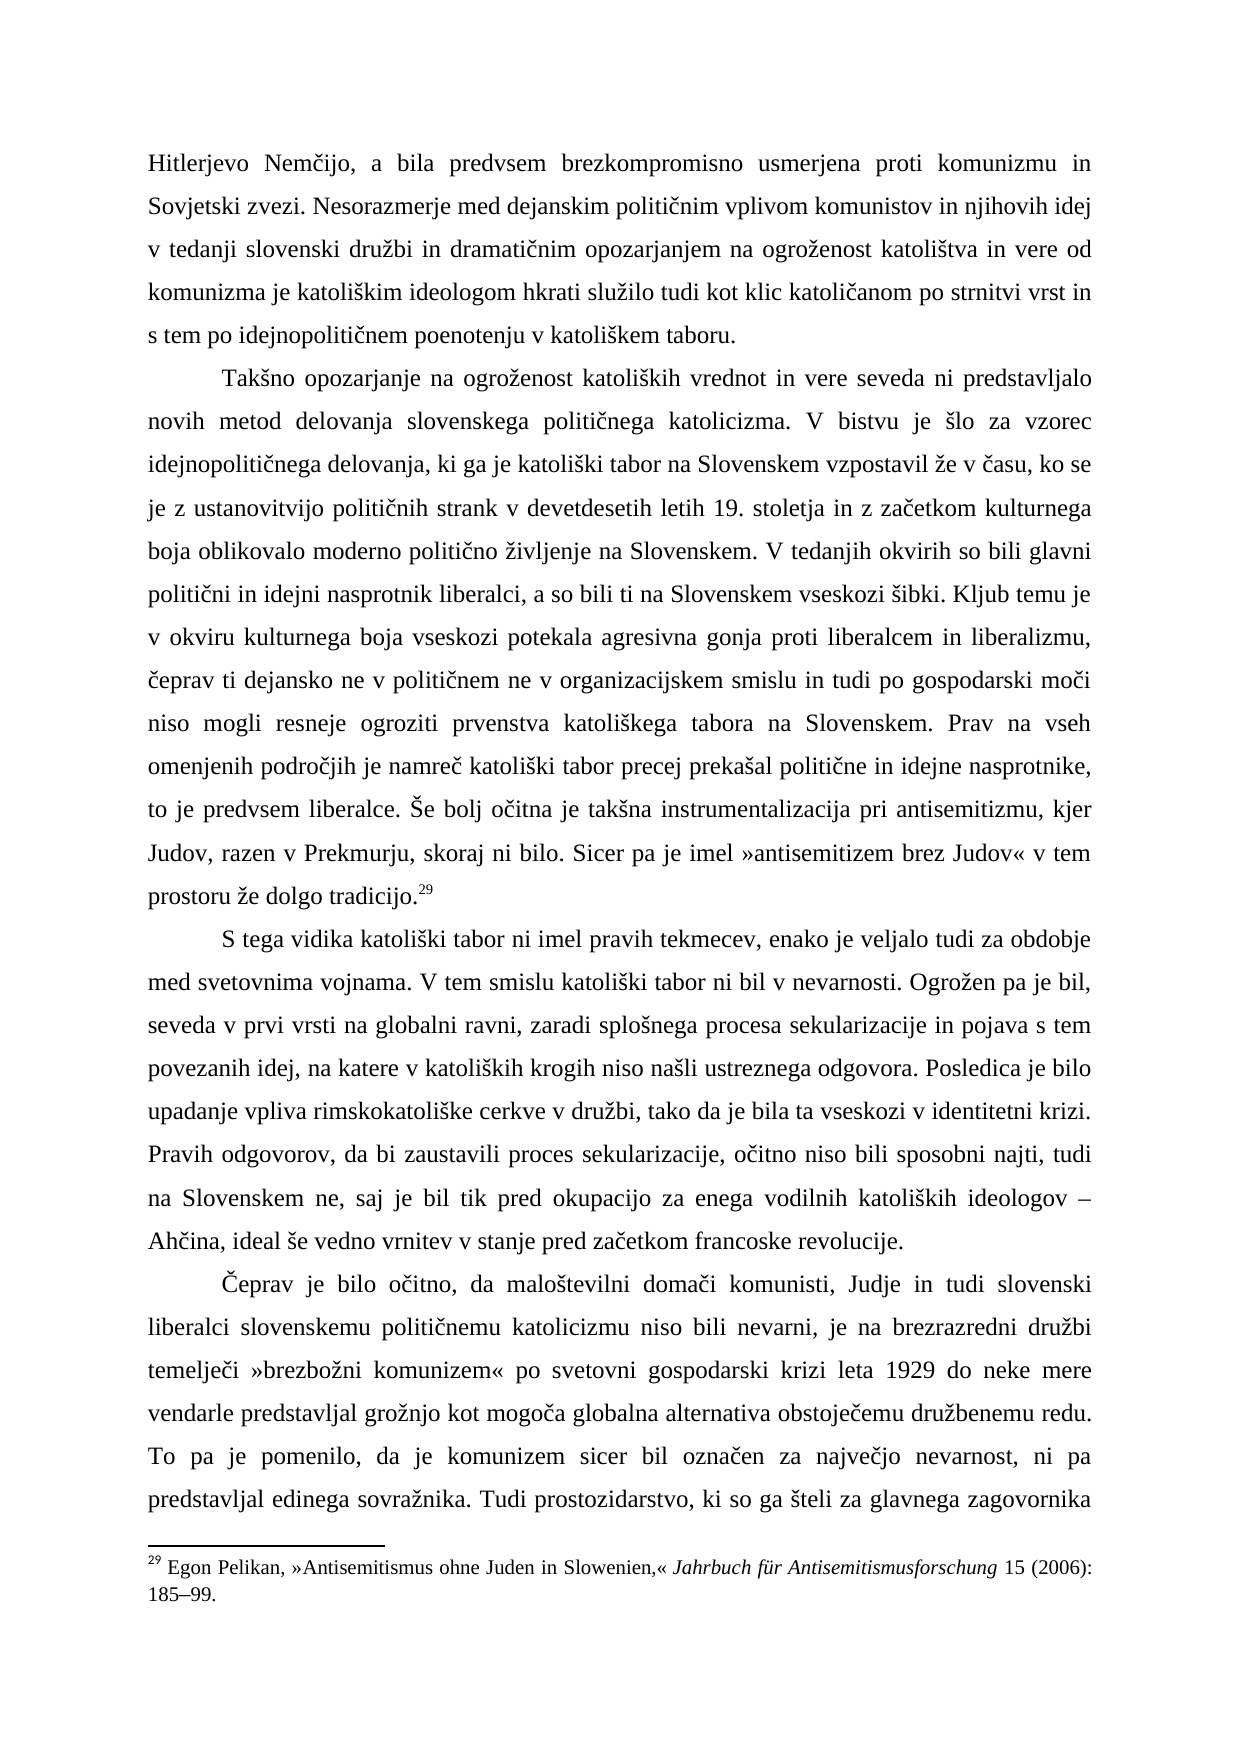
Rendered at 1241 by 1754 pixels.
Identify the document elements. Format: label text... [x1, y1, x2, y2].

text Takšno opozarjanje na ogroženost katoliških vrednot in vere seveda ni predstavljalo novih metod delovanja slovenskega političnega katolicizma. V bistvu je šlo za vzorec idejnopolitičnega delovanja, ki ga je katoliški tabor na Slovenskem vzpostavil že v času, ko se je z ustanovitvijo političnih strank v devetdesetih letih 19. stoletja in z začetkom kulturnega boja oblikovalo moderno politično življenje na Slovenskem. V tedanjih okvirih so bili glavni politični in idejni nasprotnik liberalci, a so bili ti na Slovenskem vseskozi šibki. Kljub temu je v okviru kulturnega boja vseskozi potekala agresivna gonja proti liberalcem in liberalizmu, čeprav ti dejansko ne v političnem ne v organizacijskem smislu in tudi po gospodarski moči niso mogli resneje ogroziti prvenstva katoliškega tabora na Slovenskem. Prav na vseh omenjenih področjih je namreč katoliški tabor precej prekašal politične in idejne nasprotnike, to je predvsem liberalce. Še bolj očitna je takšna instrumentalizacija pri antisemitizmu, kjer Judov, razen v Prekmurju, skoraj ni bilo. Sicer pa je imel »antisemitizem brez Judov« v tem prostoru že dolgo tradicijo. [148, 363, 1093, 909]
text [148, 1269, 1093, 1513]
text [148, 148, 1093, 349]
text S tega vidika katoliški tabor ni imel pravih tekmecev, enako je veljalo tudi za obdobje med svetovnima vojnama. V tem smislu katoliški tabor ni bil v nevarnosti. Ogrožen pa je bil, seveda v prvi vrsti na globalni ravni, zaradi splošnega procesa sekularizacije in pojava s tem povezanih idej, na katere v katoliških krogih niso našli ustreznega odgovora. Posledica je bilo upadanje vpliva rimskokatoliške cerkve v družbi, tako da je bila ta vseskozi v identitetni krizi. Pravih odgovorov, da bi zaustavili proces sekularizacije, očitno niso bili sposobni najti, tudi na Slovenskem ne, saj je bil tik pred okupacijo za enega vodilnih katoliških ideologov – Ahčina, ideal še vedno vrnitev v stanje pred začetkom francoske revolucije. [148, 924, 1093, 1254]
